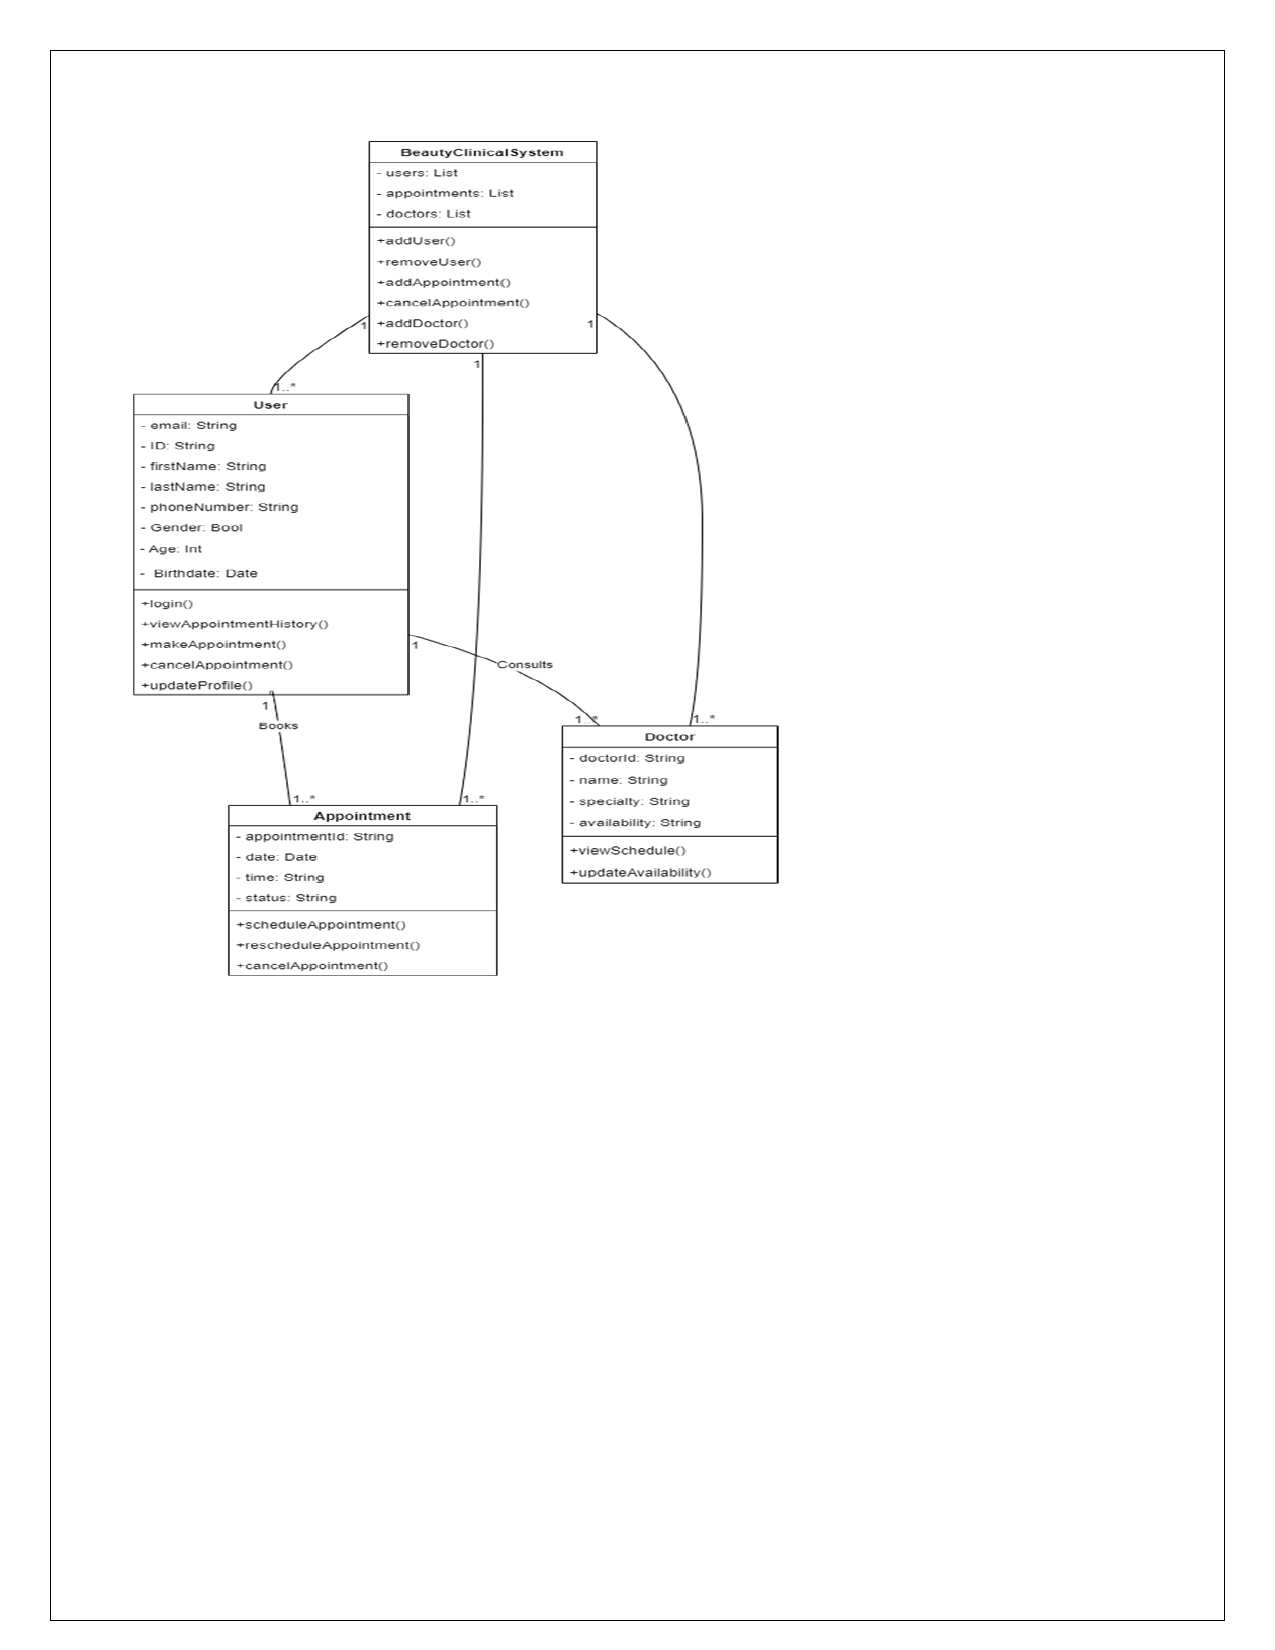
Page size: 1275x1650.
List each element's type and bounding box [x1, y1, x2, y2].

picture [133, 141, 779, 976]
